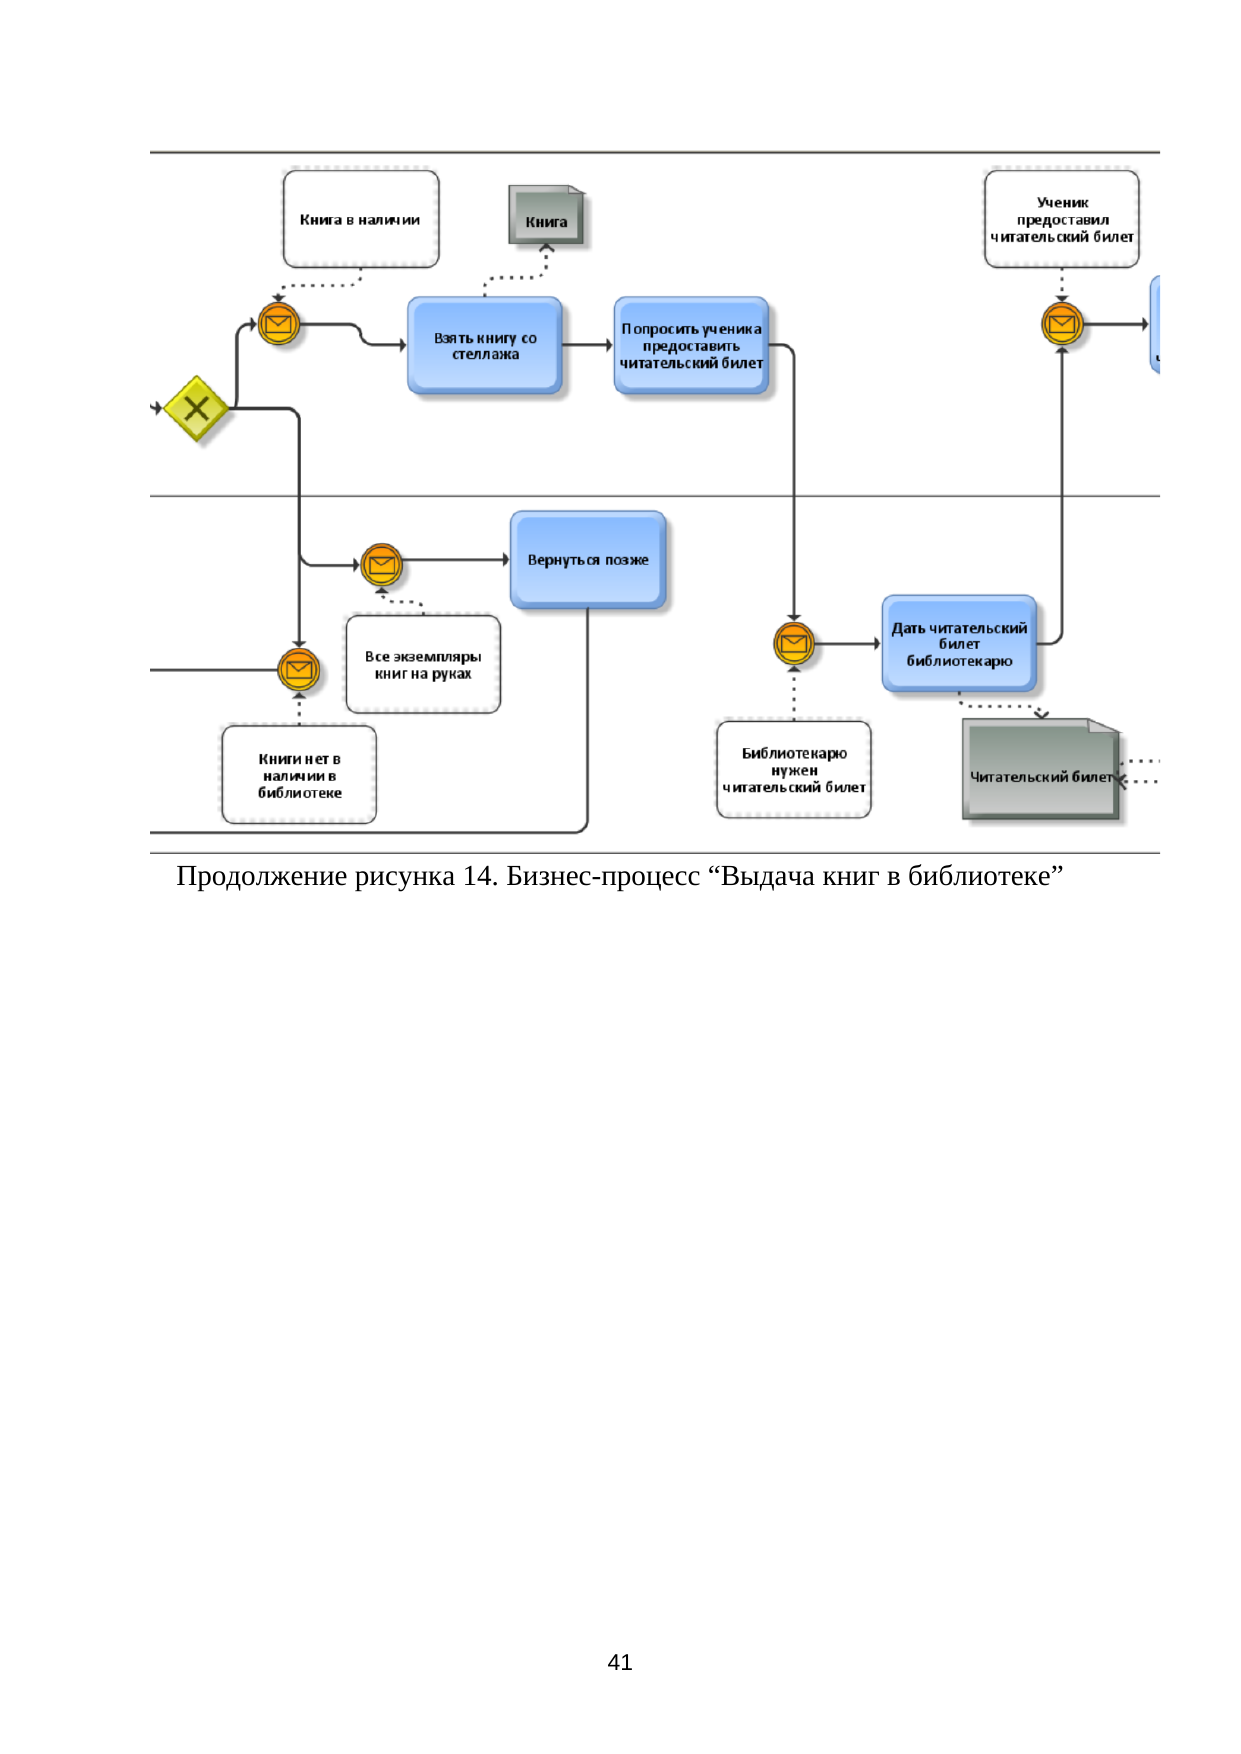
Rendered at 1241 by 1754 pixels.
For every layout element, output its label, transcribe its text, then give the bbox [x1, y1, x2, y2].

picture [150, 150, 1160, 854]
text Продолжение рисунка 14. Бизнес-процесс “Выдача книг в библиотеке” [150, 858, 1090, 891]
